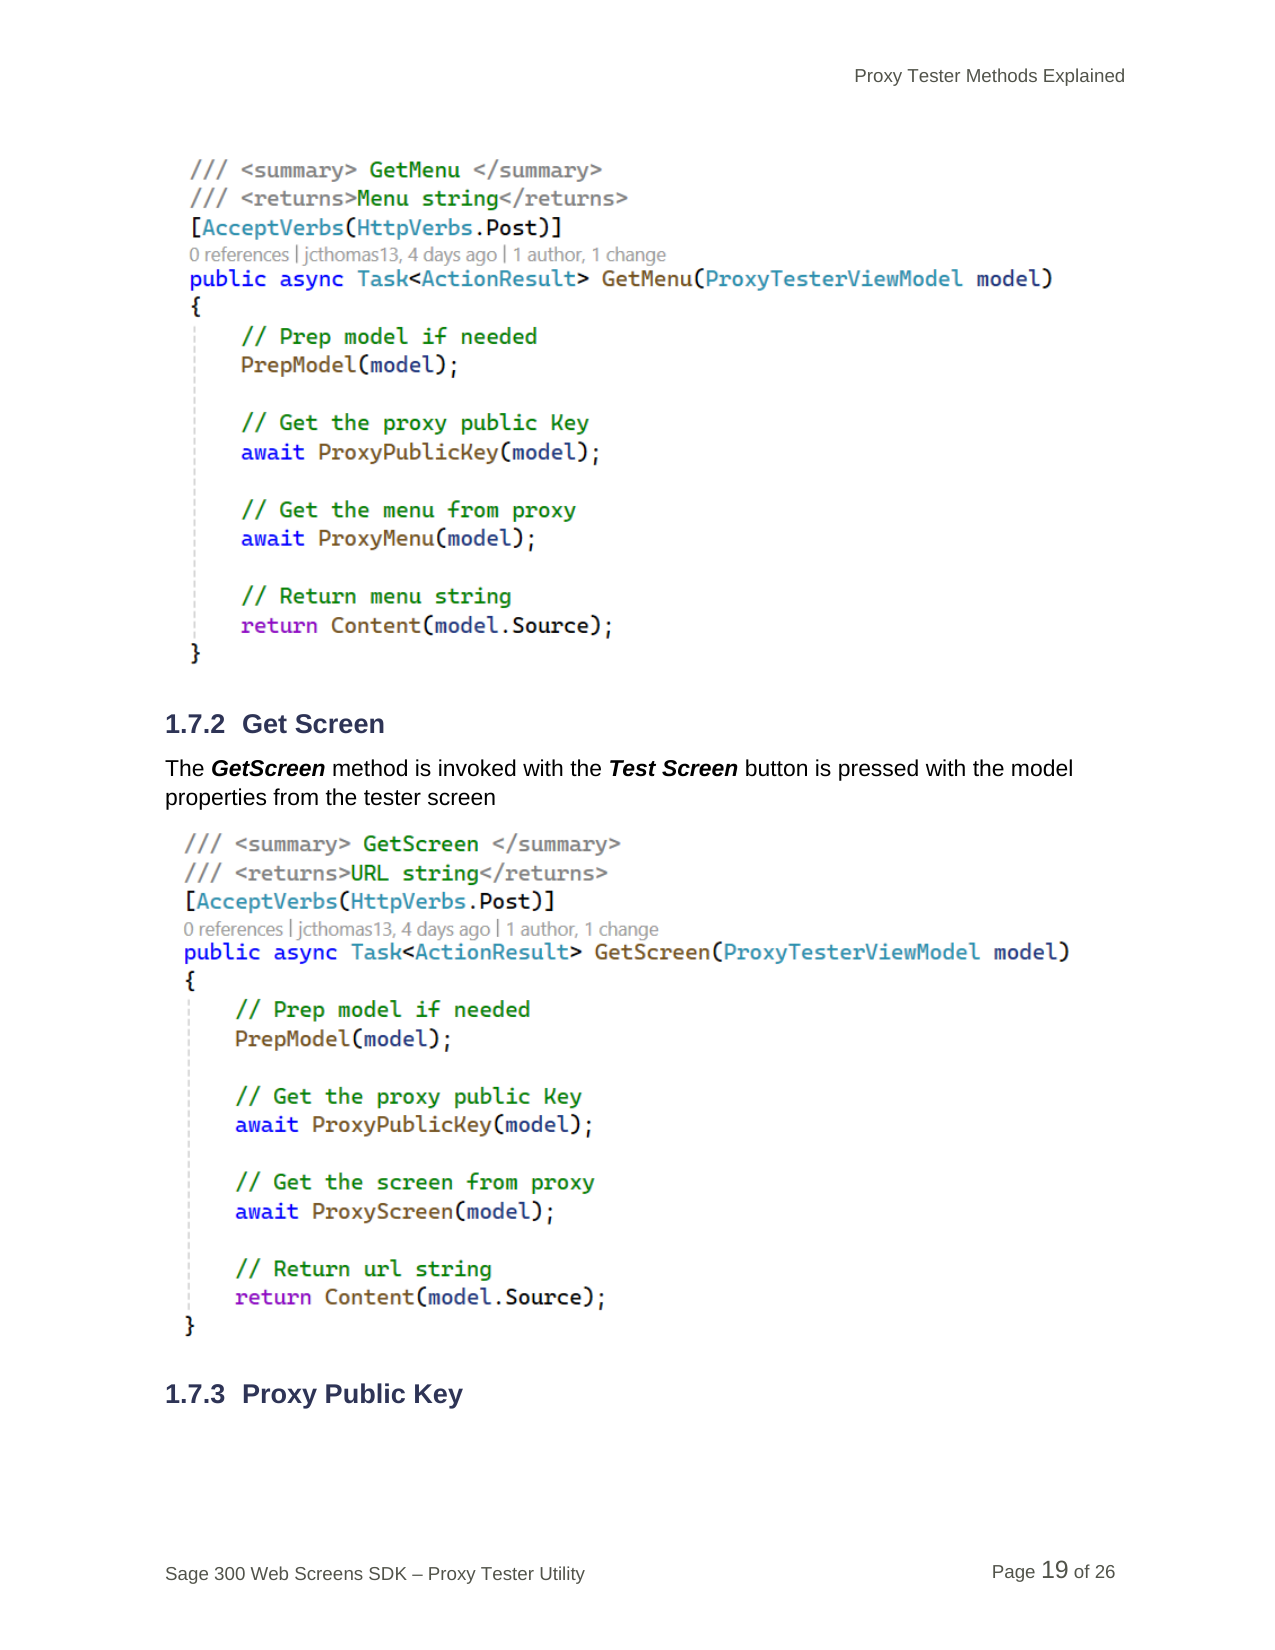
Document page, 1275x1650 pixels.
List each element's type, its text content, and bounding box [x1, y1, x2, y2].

picture [165, 149, 1125, 684]
picture [165, 823, 1125, 1353]
subtitle Get Screen [165, 708, 1125, 740]
subtitle Proxy Public Key [165, 1378, 1125, 1409]
text The GetScreen method is invoked with the Test Screen button is pressed with the model properties from the tester screen [165, 752, 1125, 811]
